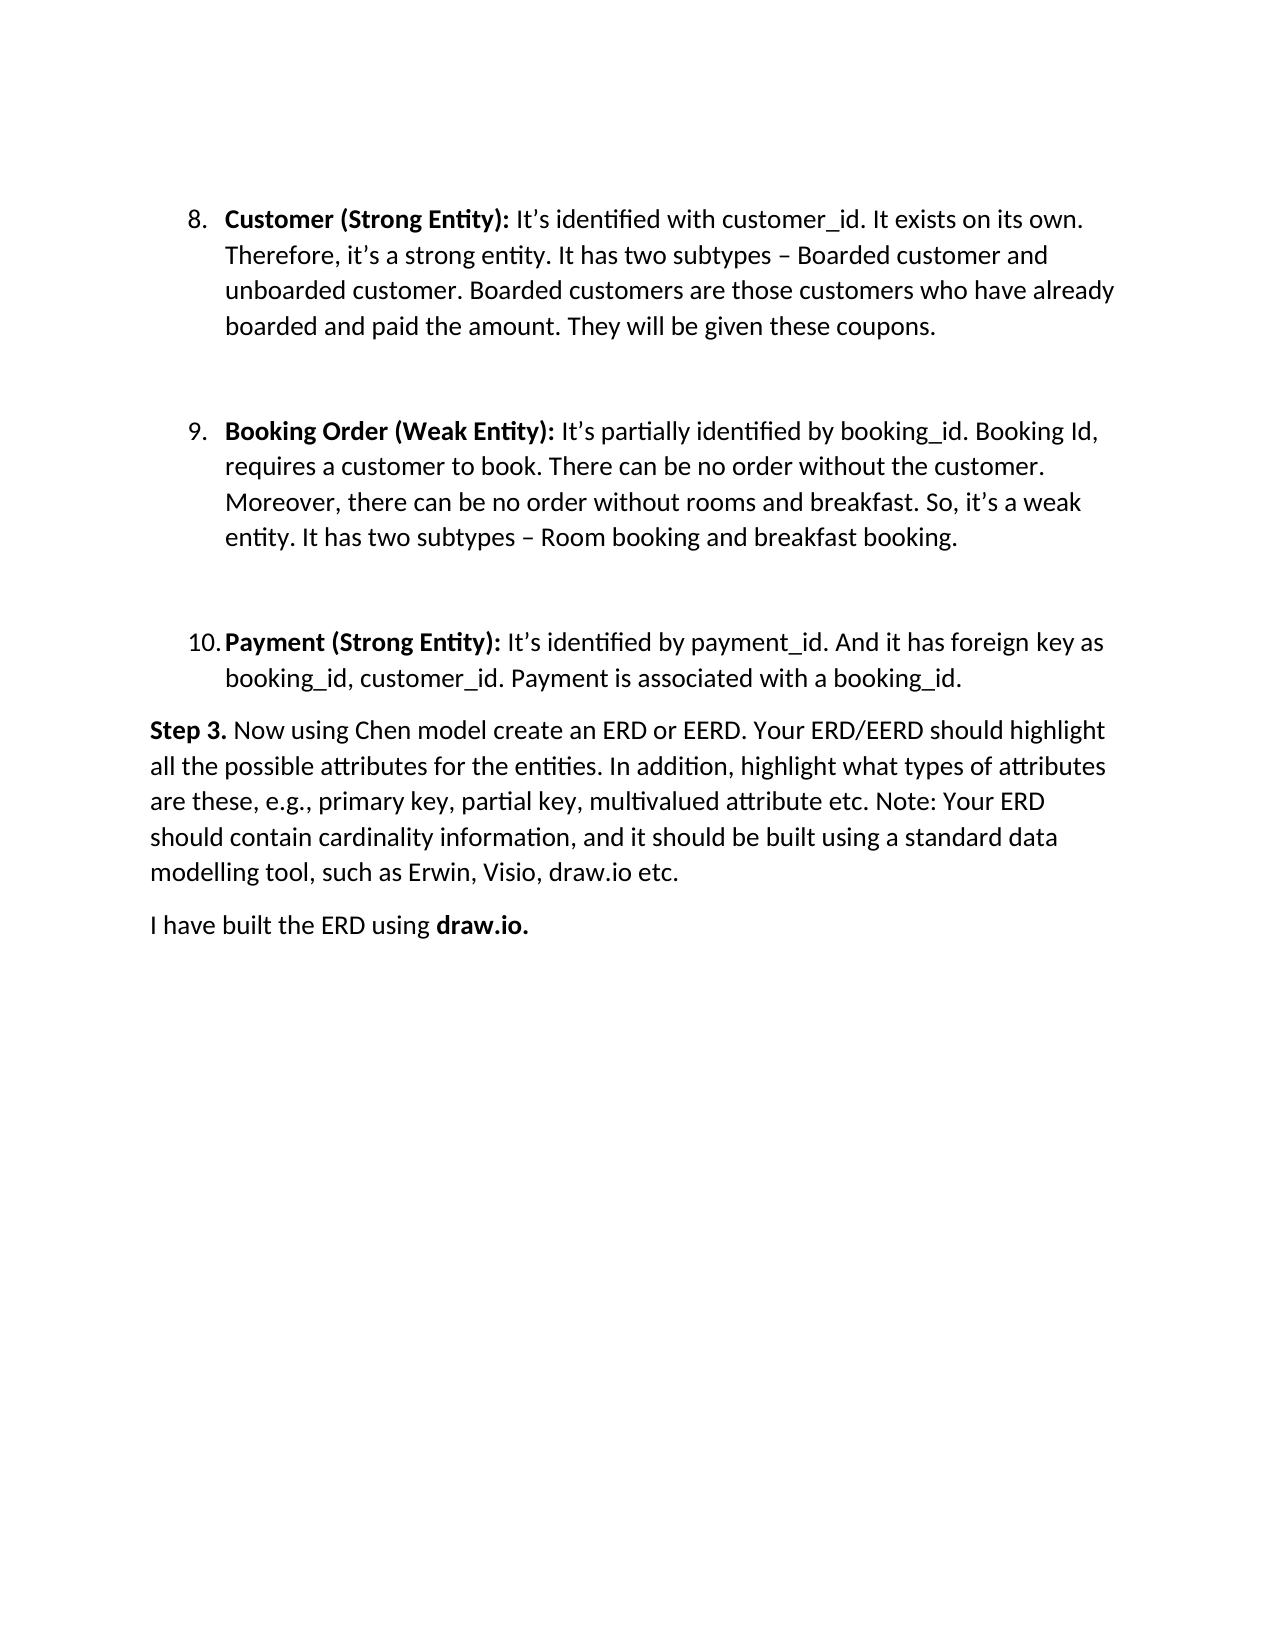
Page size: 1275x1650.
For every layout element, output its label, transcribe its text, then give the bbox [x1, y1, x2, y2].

list Booking Order (Weak Entity): It’s partially identified by booking_id. Booking Id, requires a customer to book. There can be no order without the customer. Moreover, there can be no order without rooms and breakfast. So, it’s a weak entity. It has two subtypes – Room booking and breakfast booking. [187, 414, 1125, 554]
text Step 3. Now using Chen model create an ERD or EERD. Your ERD/EERD should highlight all the possible attributes for the entities. In addition, highlight what types of attributes are these, e.g., primary key, partial key, multivalued attribute etc. Note: Your ERD should contain cardinality information, and it should be built using a standard data modelling tool, such as Erwin, Visio, draw.io etc. [150, 713, 1125, 889]
text I have built the ERD using draw.io. [150, 908, 1125, 941]
list Payment (Strong Entity): It’s identified by payment_id. And it has foreign key as booking_id, customer_id. Payment is associated with a booking_id. [187, 625, 1125, 694]
list Customer (Strong Entity): It’s identified with customer_id. It exists on its own. Therefore, it’s a strong entity. It has two subtypes – Boarded customer and unboarded customer. Boarded customers are those customers who have already boarded and paid the amount. They will be given these coupons. [187, 202, 1125, 342]
